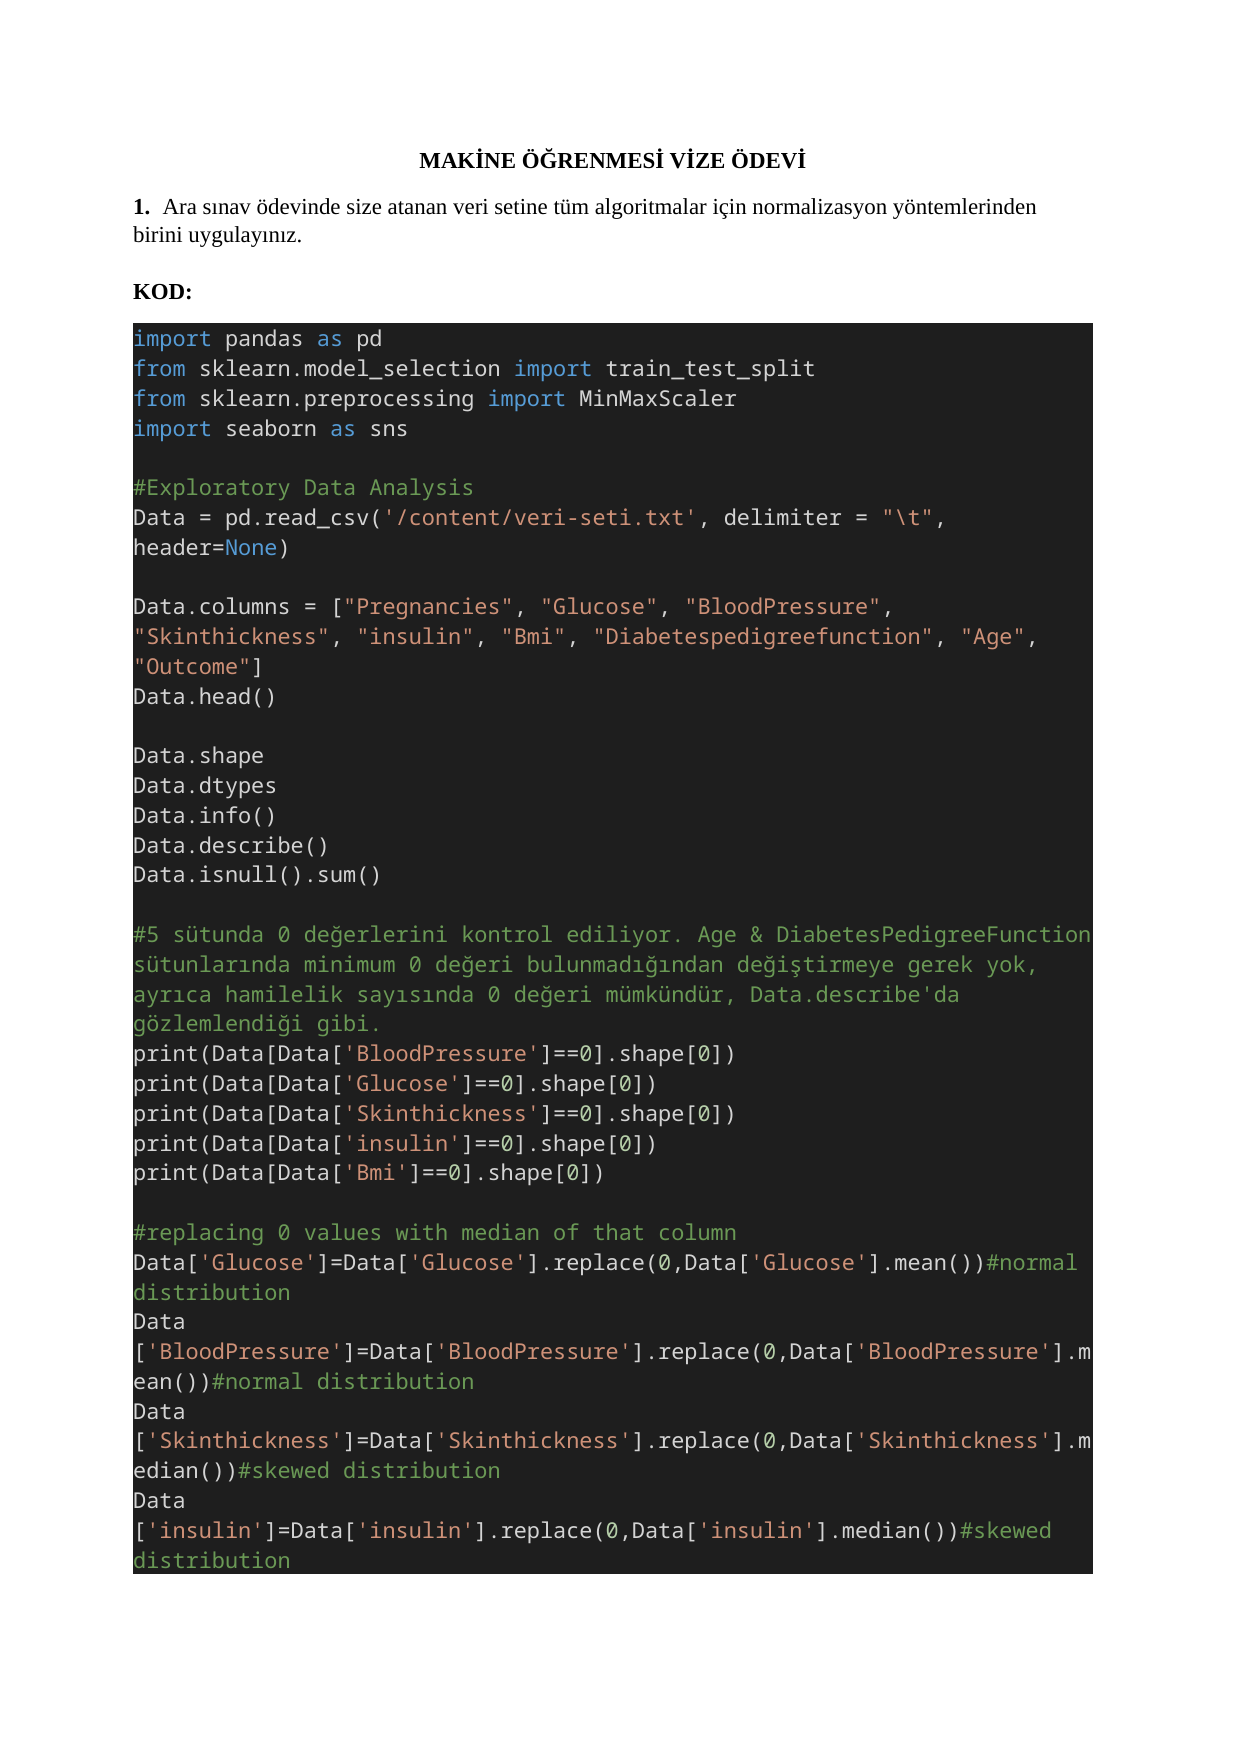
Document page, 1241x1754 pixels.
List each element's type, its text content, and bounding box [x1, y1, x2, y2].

text import seaborn as sns [133, 412, 1093, 442]
text Data.describe() [133, 829, 1093, 859]
text #replacing 0 values with median of that column [133, 1217, 1093, 1247]
list KOD: [133, 278, 1093, 304]
text Data.head() [133, 681, 1093, 710]
text Data.columns = ["Pregnancies", "Glucose", "BloodPressure", "Skinthickness", "insulin", "Bmi", "Diabetespedigreefunction", "Age", "Outcome"] [133, 591, 1093, 681]
text print(Data[Data['Skinthickness']==0].shape[0]) [133, 1098, 1093, 1127]
text print(Data[Data['Glucose']==0].shape[0]) [133, 1068, 1093, 1098]
text Data['Glucose']=Data['Glucose'].replace(0,Data['Glucose'].mean())#normal distribution [133, 1247, 1093, 1306]
text print(Data[Data['BloodPressure']==0].shape[0]) [133, 1038, 1093, 1068]
text #5 sütunda 0 değerlerini kontrol ediliyor. Age & DiabetesPedigreeFunction sütunlarında minimum 0 değeri bulunmadığından değiştirmeye gerek yok, ayrıca hamilelik sayısında 0 değeri mümkündür, Data.describe'da gözlemlendiği gibi. [133, 919, 1093, 1038]
text Data.isnull().sum() [133, 859, 1093, 889]
text Data['Skinthickness']=Data['Skinthickness'].replace(0,Data['Skinthickness'].median())#skewed distribution [133, 1396, 1093, 1485]
text Data.dtypes [133, 770, 1093, 800]
text Data['BloodPressure']=Data['BloodPressure'].replace(0,Data['BloodPressure'].mean())#normal distribution [133, 1306, 1093, 1396]
text MAKİNE ÖĞRENMESİ VİZE ÖDEVİ [133, 148, 1093, 174]
text print(Data[Data['insulin']==0].shape[0]) [133, 1127, 1093, 1157]
list Ara sınav ödevinde size atanan veri setine tüm algoritmalar için normalizasyon yöntemlerinden birini uygulayınız. [133, 193, 1093, 247]
text Data.info() [133, 800, 1093, 829]
text from sklearn.model_selection import train_test_split [133, 353, 1093, 383]
text print(Data[Data['Bmi']==0].shape[0]) [133, 1157, 1093, 1187]
text import pandas as pd [133, 323, 1093, 353]
text from sklearn.preprocessing import MinMaxScaler [133, 383, 1093, 412]
text Data = pd.read_csv('/content/veri-seti.txt', delimiter = "\t", header=None) [133, 502, 1093, 561]
text Data['insulin']=Data['insulin'].replace(0,Data['insulin'].median())#skewed distribution [133, 1485, 1093, 1574]
text Data.shape [133, 740, 1093, 770]
text #Exploratory Data Analysis [133, 472, 1093, 502]
